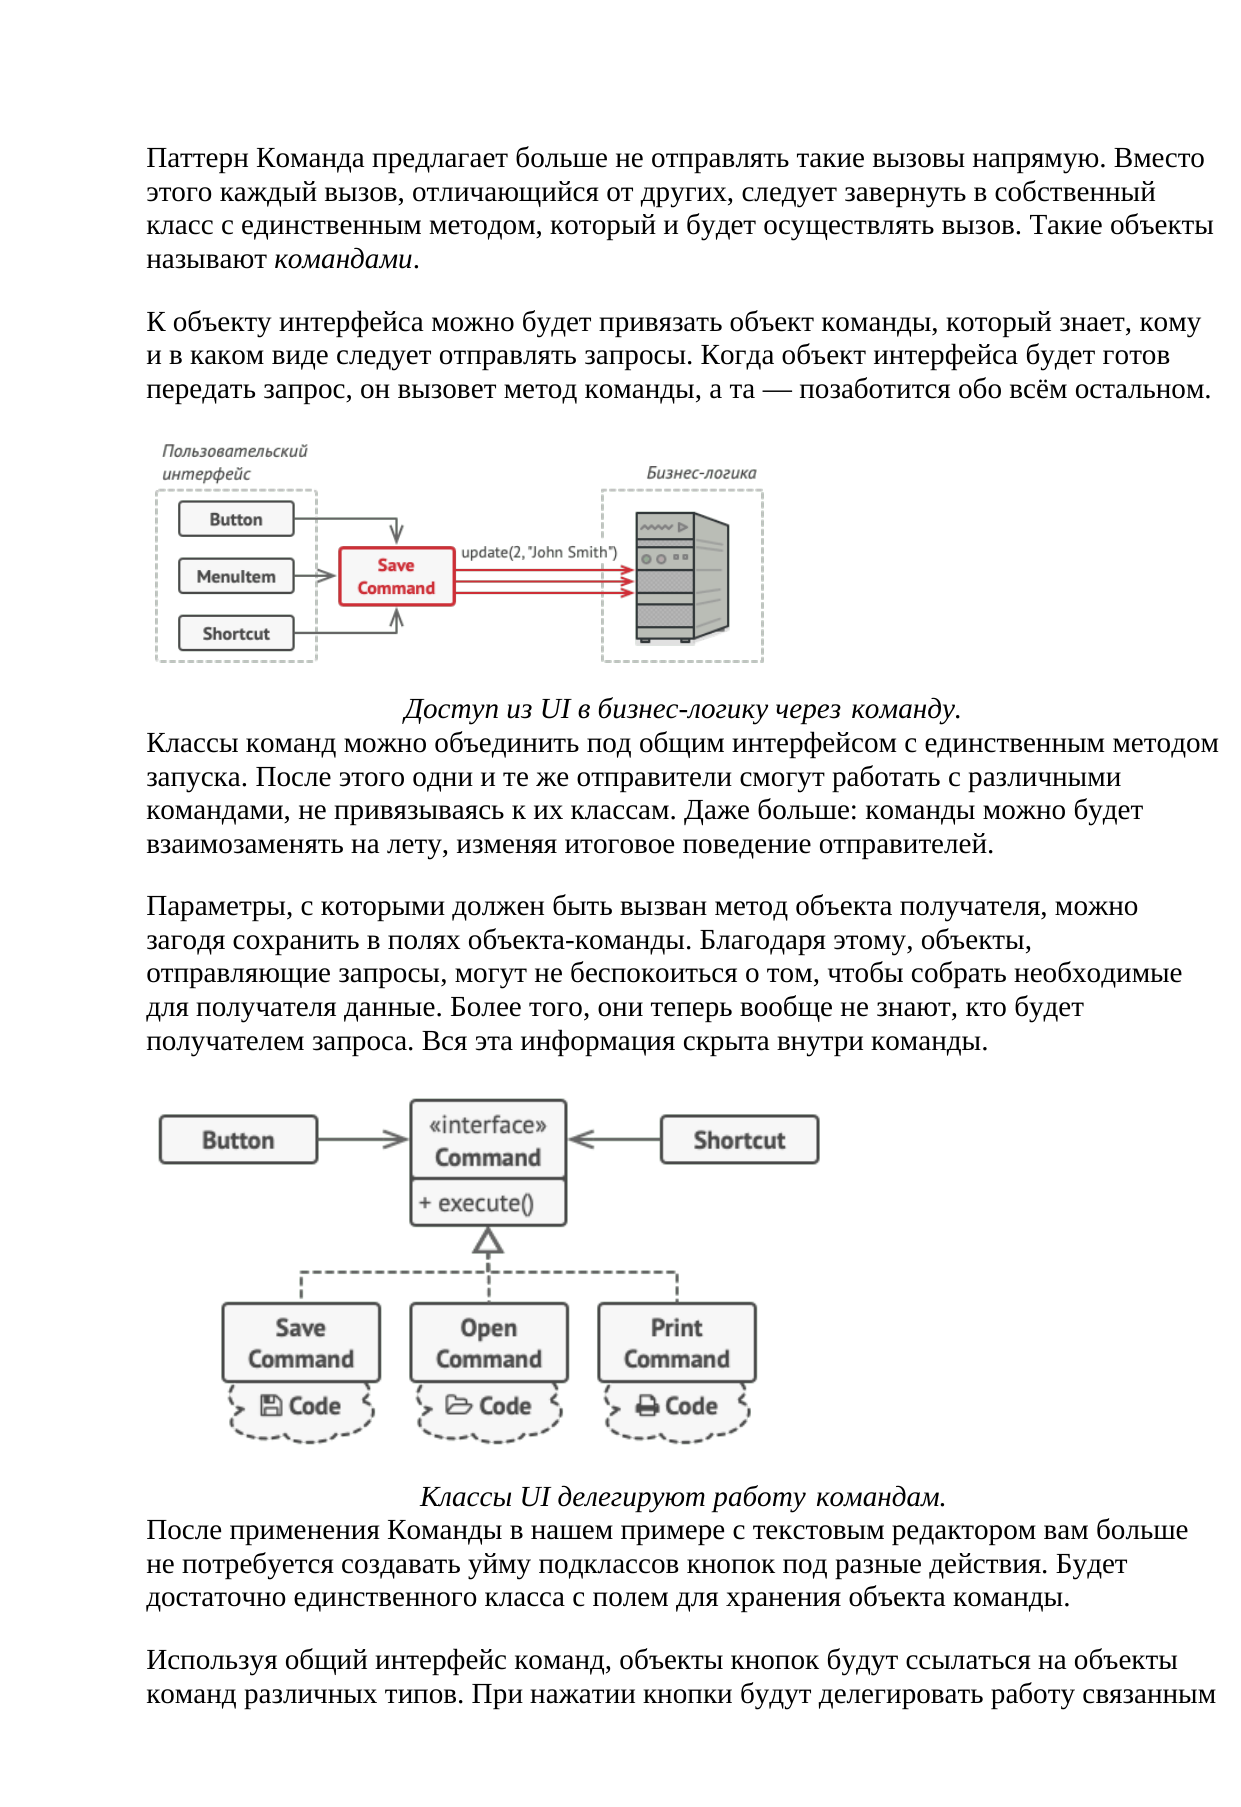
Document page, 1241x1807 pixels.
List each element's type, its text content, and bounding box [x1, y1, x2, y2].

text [146, 1642, 1223, 1709]
text Доступ из UI в бизнес-логику через команду. [146, 692, 1223, 725]
text Классы UI делегируют работу командам. [146, 1479, 1223, 1512]
text После применения Команды в нашем примере с текстовым редактором вам больше не потребуется создавать уйму подклассов кнопок под разные действия. Будет достаточно единственного класса с полем для хранения объекта команды. [146, 1512, 1223, 1613]
text Классы команд можно объединить под общим интерфейсом c единственным методом запуска. После этого одни и те же отправители смогут работать с различными командами, не привязываясь к их классам. Даже больше: команды можно будет взаимозаменять на лету, изменяя итоговое поведение отправителей. [146, 725, 1223, 859]
text Параметры, с которыми должен быть вызван метод объекта получателя, можно загодя сохранить в полях объекта-команды. Благодаря этому, объекты, отправляющие запросы, могут не беспокоиться о том, чтобы собрать необходимые для получателя данные. Более того, они теперь вообще не знают, кто будет получателем запроса. Вся эта информация скрыта внутри команды. [146, 888, 1223, 1056]
picture [146, 1085, 834, 1460]
text К объекту интерфейса можно будет привязать объект команды, который знает, кому и в каком виде следует отправлять запросы. Когда объект интерфейса будет готов передать запрос, он вызовет метод команды, а та — позаботится обо всём остальном. [146, 304, 1223, 404]
text Паттерн Команда предлагает больше не отправлять такие вызовы напрямую. Вместо этого каждый вызов, отличающийся от других, следует завернуть в собственный класс с единственным методом, который и будет осуществлять вызов. Такие объекты называют командами. [146, 140, 1223, 274]
picture [146, 433, 774, 673]
